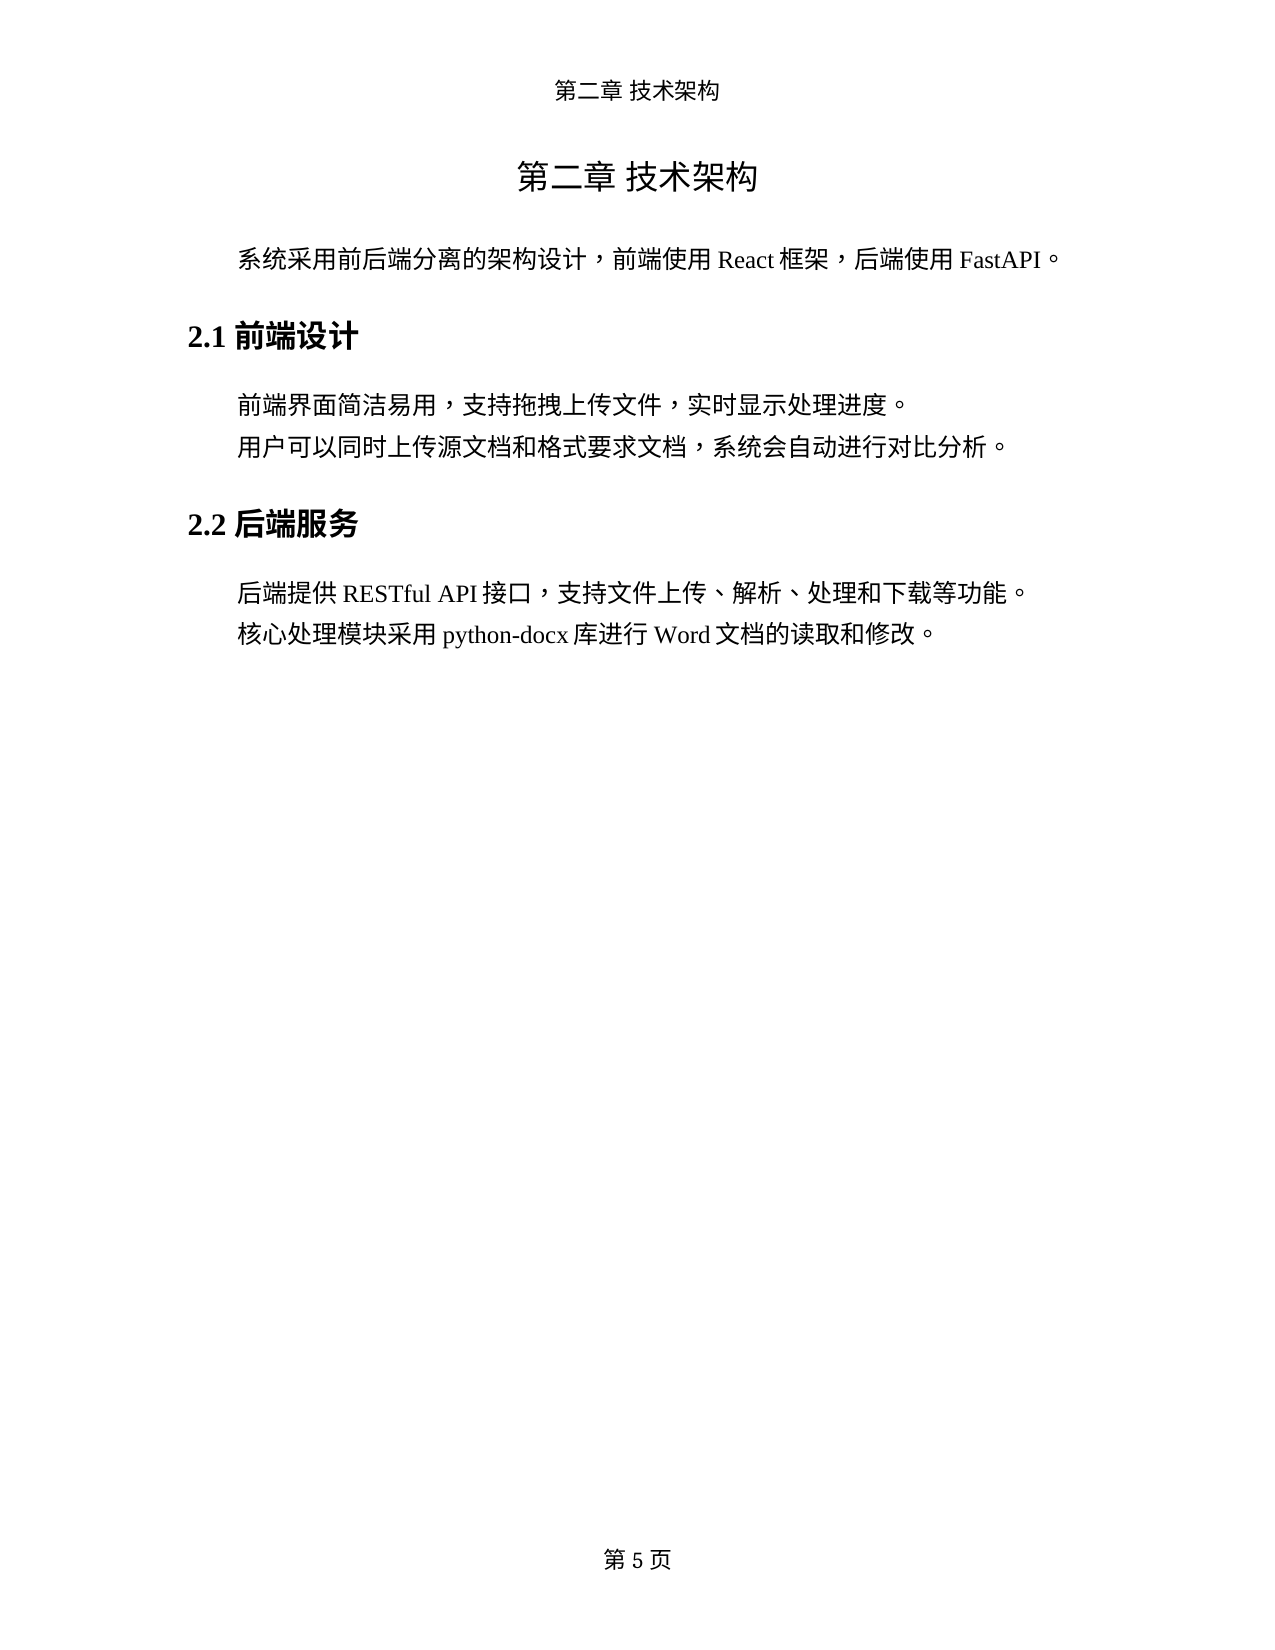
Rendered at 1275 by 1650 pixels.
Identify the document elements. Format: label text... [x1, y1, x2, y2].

text 系统采用前后端分离的架构设计，前端使用React框架，后端使用FastAPI。 [187, 235, 1088, 277]
text 核心处理模块采用python-docx库进行Word文档的读取和修改。 [187, 610, 1088, 652]
text 前端界面简洁易用，支持拖拽上传文件，实时显示处理进度。 [187, 381, 1088, 423]
text 用户可以同时上传源文档和格式要求文档，系统会自动进行对比分析。 [187, 423, 1088, 464]
subtitle 2.1 前端设计 [187, 314, 1088, 356]
subtitle 第二章 技术架构 [187, 156, 1088, 198]
subtitle 2.2 后端服务 [187, 502, 1088, 544]
text 后端提供RESTful API接口，支持文件上传、解析、处理和下载等功能。 [187, 569, 1088, 610]
